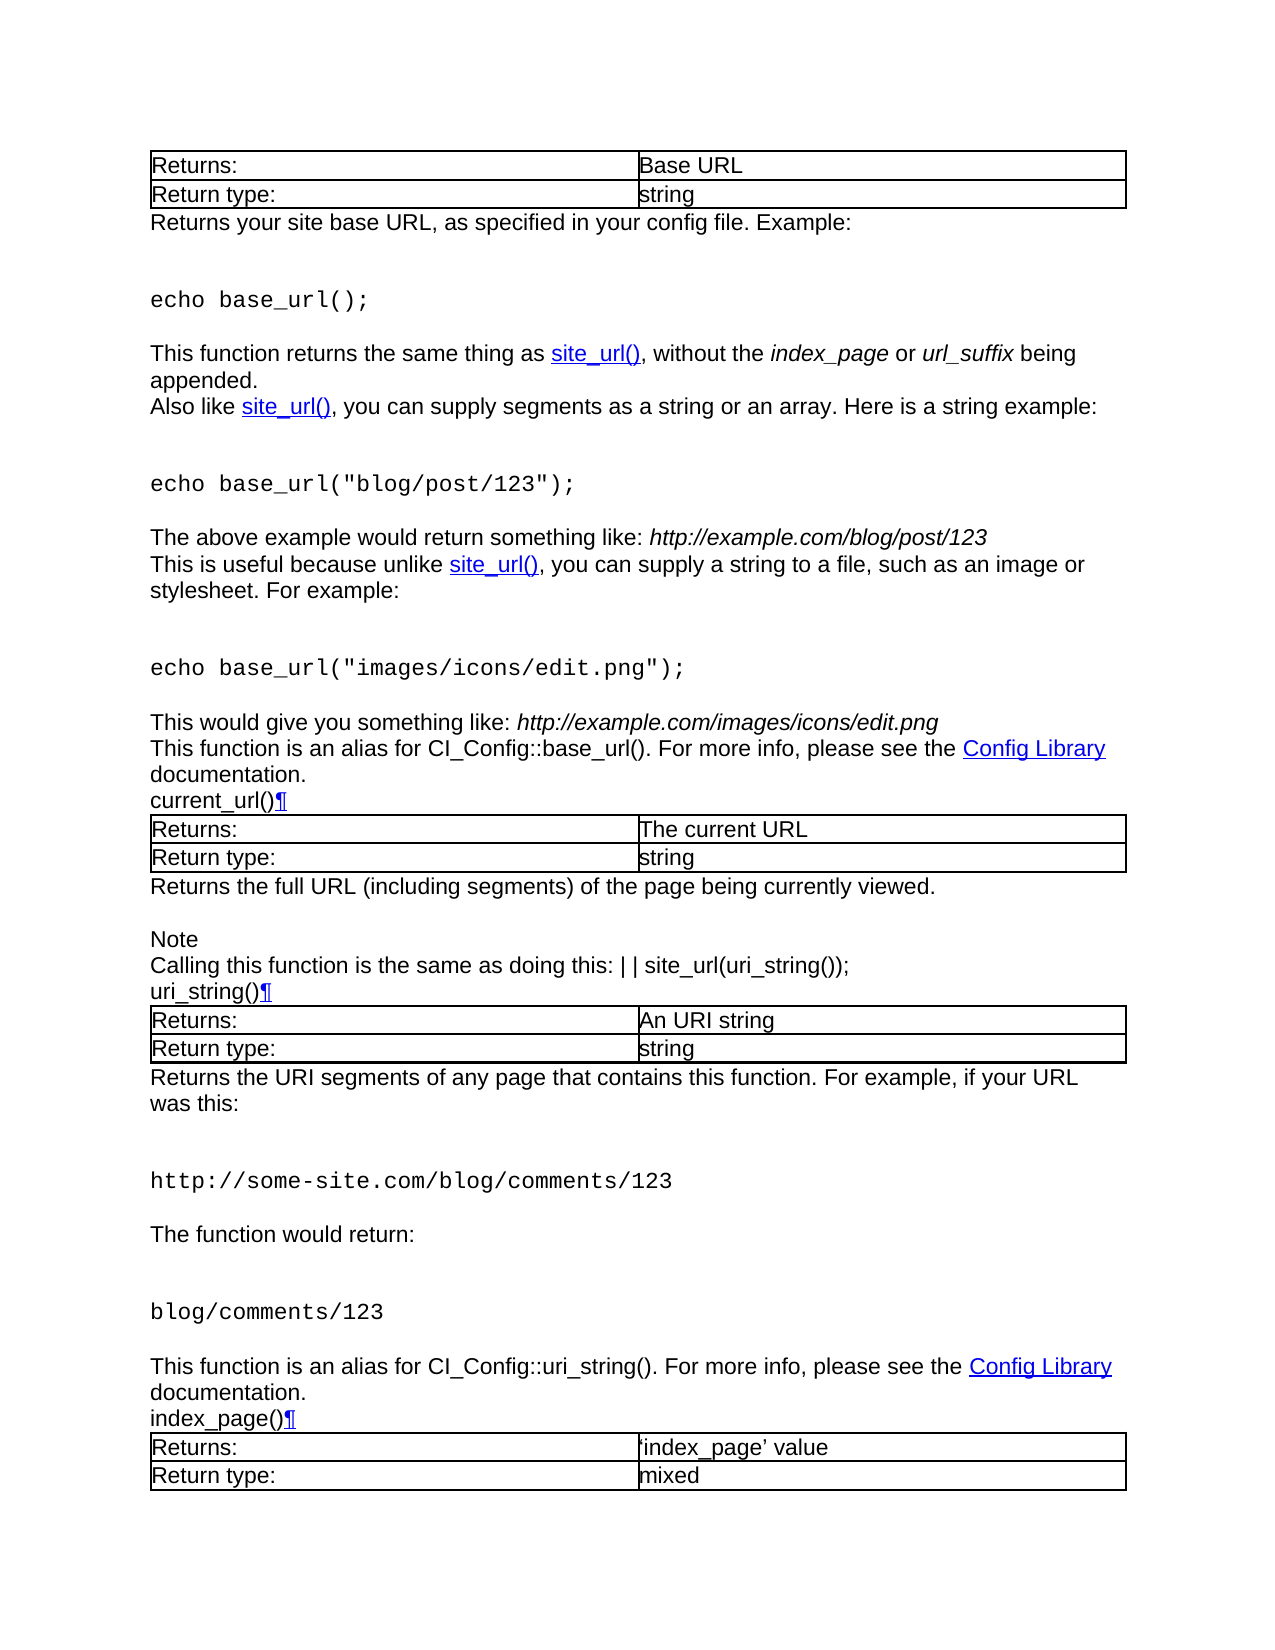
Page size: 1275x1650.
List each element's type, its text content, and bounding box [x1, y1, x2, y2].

text This would give you something like: http://example.com/images/icons/edit.png [150, 708, 1125, 735]
text This function returns the same thing as site_url(), without the index_page or url_suffix being appended. [150, 340, 1125, 393]
text index_page()¶ [150, 1405, 1125, 1432]
table_header An URI string [640, 1007, 1125, 1033]
text blog/comments/123 [150, 1300, 1125, 1353]
text echo base_url(); [150, 288, 1125, 340]
table_header The current URL [640, 816, 1125, 842]
text Also like site_url(), you can supply segments as a string or an array. Here is a string example: [150, 393, 1125, 419]
text The above example would return something like: http://example.com/blog/post/123 [150, 524, 1125, 551]
text echo base_url("images/icons/edit.png"); [150, 656, 1125, 708]
table_cell mixed [640, 1462, 1125, 1488]
table_header Returns: [152, 1434, 638, 1460]
text echo base_url("blog/post/123"); [150, 472, 1125, 524]
table_header ‘index_page’ value [640, 1434, 1125, 1460]
table_cell Base URL [640, 152, 1125, 178]
text Returns the URI segments of any page that contains this function. For example, if your URL was this: [150, 1064, 1125, 1116]
text current_url()¶ [150, 787, 1125, 814]
table_cell Returns: [152, 152, 638, 178]
text uri_string()¶ [150, 978, 1125, 1004]
text Note [150, 926, 1125, 952]
text Returns the full URL (including segments) of the page being currently viewed. [150, 873, 1125, 899]
text The function would return: [150, 1221, 1125, 1248]
table_cell string [640, 1035, 1125, 1061]
text Calling this function is the same as doing this: | | site_url(uri_string()); [150, 952, 1125, 978]
table_header Returns: [152, 1007, 638, 1033]
text This function is an alias for CI_Config::uri_string(). For more info, please see the Config Library documentation. [150, 1353, 1125, 1405]
table_header Returns: [152, 816, 638, 842]
text This function is an alias for CI_Config::base_url(). For more info, please see the Config Library documentation. [150, 735, 1125, 787]
table_cell Return type: [152, 1462, 638, 1488]
table_cell string [640, 844, 1125, 871]
text This is useful because unlike site_url(), you can supply a string to a file, such as an image or stylesheet. For example: [150, 551, 1125, 603]
table_cell Return type: [152, 844, 638, 871]
text Returns your site base URL, as specified in your config file. Example: [150, 209, 1125, 235]
text http://some-site.com/blog/comments/123 [150, 1169, 1125, 1221]
table_cell Return type: [152, 181, 638, 207]
table_cell string [640, 181, 1125, 207]
table_cell Return type: [152, 1035, 638, 1061]
